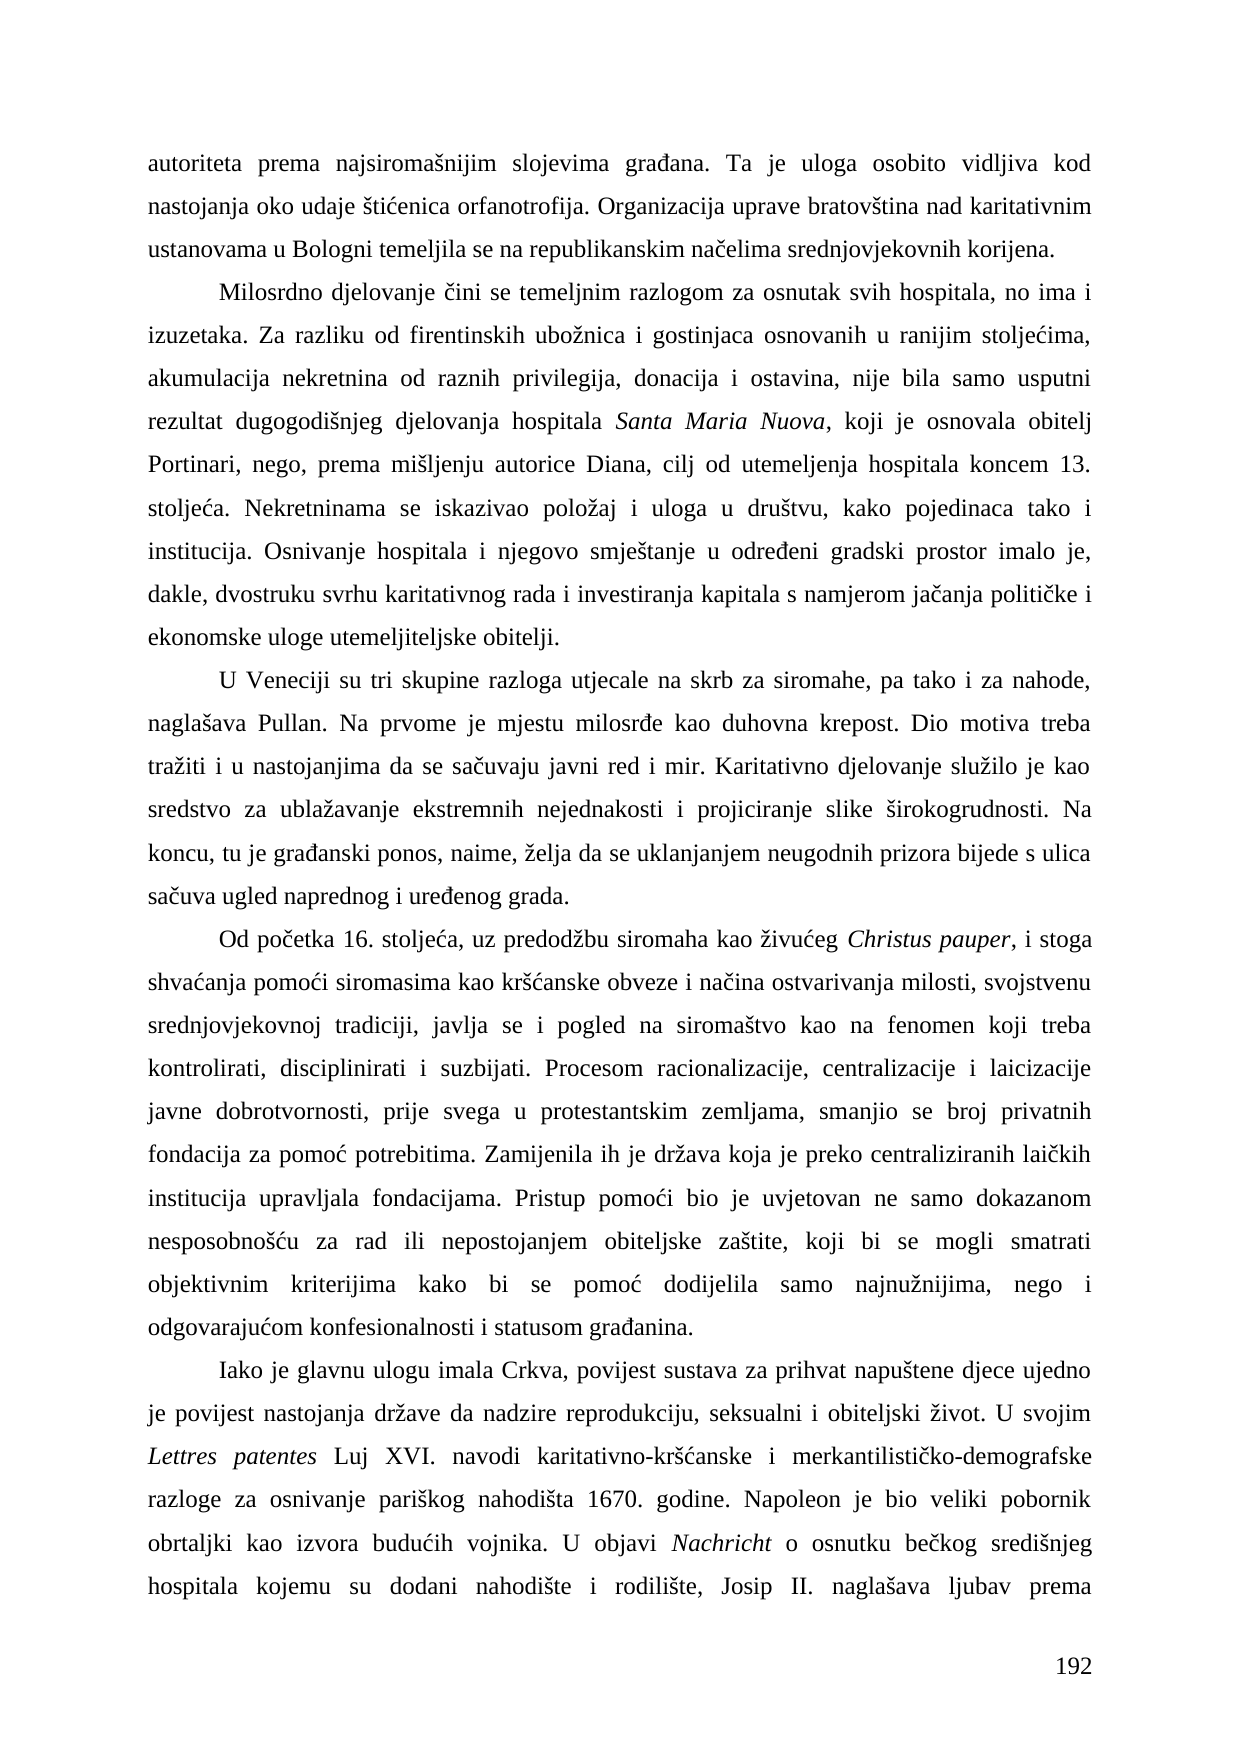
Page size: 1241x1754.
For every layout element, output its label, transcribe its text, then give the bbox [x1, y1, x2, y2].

text Milosrdno djelovanje čini se temeljnim razlogom za osnutak svih hospitala, no ima i izuzetaka. Za razliku od firentinskih ubožnica i gostinjaca osnovanih u ranijim stoljećima, akumulacija nekretnina od raznih privilegija, donacija i ostavina, nije bila samo usputni rezultat dugogodišnjeg djelovanja hospitala Santa Maria Nuova, koji je osnovala obitelj Portinari, nego, prema mišljenju autorice Diana, cilj od utemeljenja hospitala koncem 13. stoljeća. Nekretninama se iskazivao položaj i uloga u društvu, kako pojedinaca tako i institucija. Osnivanje hospitala i njegovo smještanje u određeni gradski prostor imalo je, dakle, dvostruku svrhu karitativnog rada i investiranja kapitala s namjerom jačanja političke i ekonomske uloge utemeljiteljske obitelji. [148, 277, 1092, 651]
text Od početka 16. stoljeća, uz predodžbu siromaha kao živućeg Christus pauper, i stoga shvaćanja pomoći siromasima kao kršćanske obveze i načina ostvarivanja milosti, svojstvenu srednjovjekovnoj tradiciji, javlja se i pogled na siromaštvo kao na fenomen koji treba kontrolirati, disciplinirati i suzbijati. Procesom racionalizacije, centralizacije i laicizacije javne dobrotvornosti, prije svega u protestantskim zemljama, smanjio se broj privatnih fondacija za pomoć potrebitima. Zamijenila ih je država koja je preko centraliziranih laičkih institucija upravljala fondacijama. Pristup pomoći bio je uvjetovan ne samo dokazanom nesposobnošću za rad ili nepostojanjem obiteljske zaštite, koji bi se mogli smatrati objektivnim kriterijima kako bi se pomoć dodijelila samo najnužnijima, nego i odgovarajućom konfesionalnosti i statusom građanina. [148, 924, 1092, 1341]
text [148, 148, 1092, 263]
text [148, 1355, 1092, 1599]
text U Veneciji su tri skupine razloga utjecale na skrb za siromahe, pa tako i za nahode, naglašava Pullan. Na prvome je mjestu milosrđe kao duhovna krepost. Dio motiva treba tražiti i u nastojanjima da se sačuvaju javni red i mir. Karitativno djelovanje služilo je kao sredstvo za ublažavanje ekstremnih nejednakosti i projiciranje slike širokogrudnosti. Na koncu, tu je građanski ponos, naime, želja da se uklanjanjem neugodnih prizora bijede s ulica sačuva ugled naprednog i uređenog grada. [148, 665, 1092, 909]
